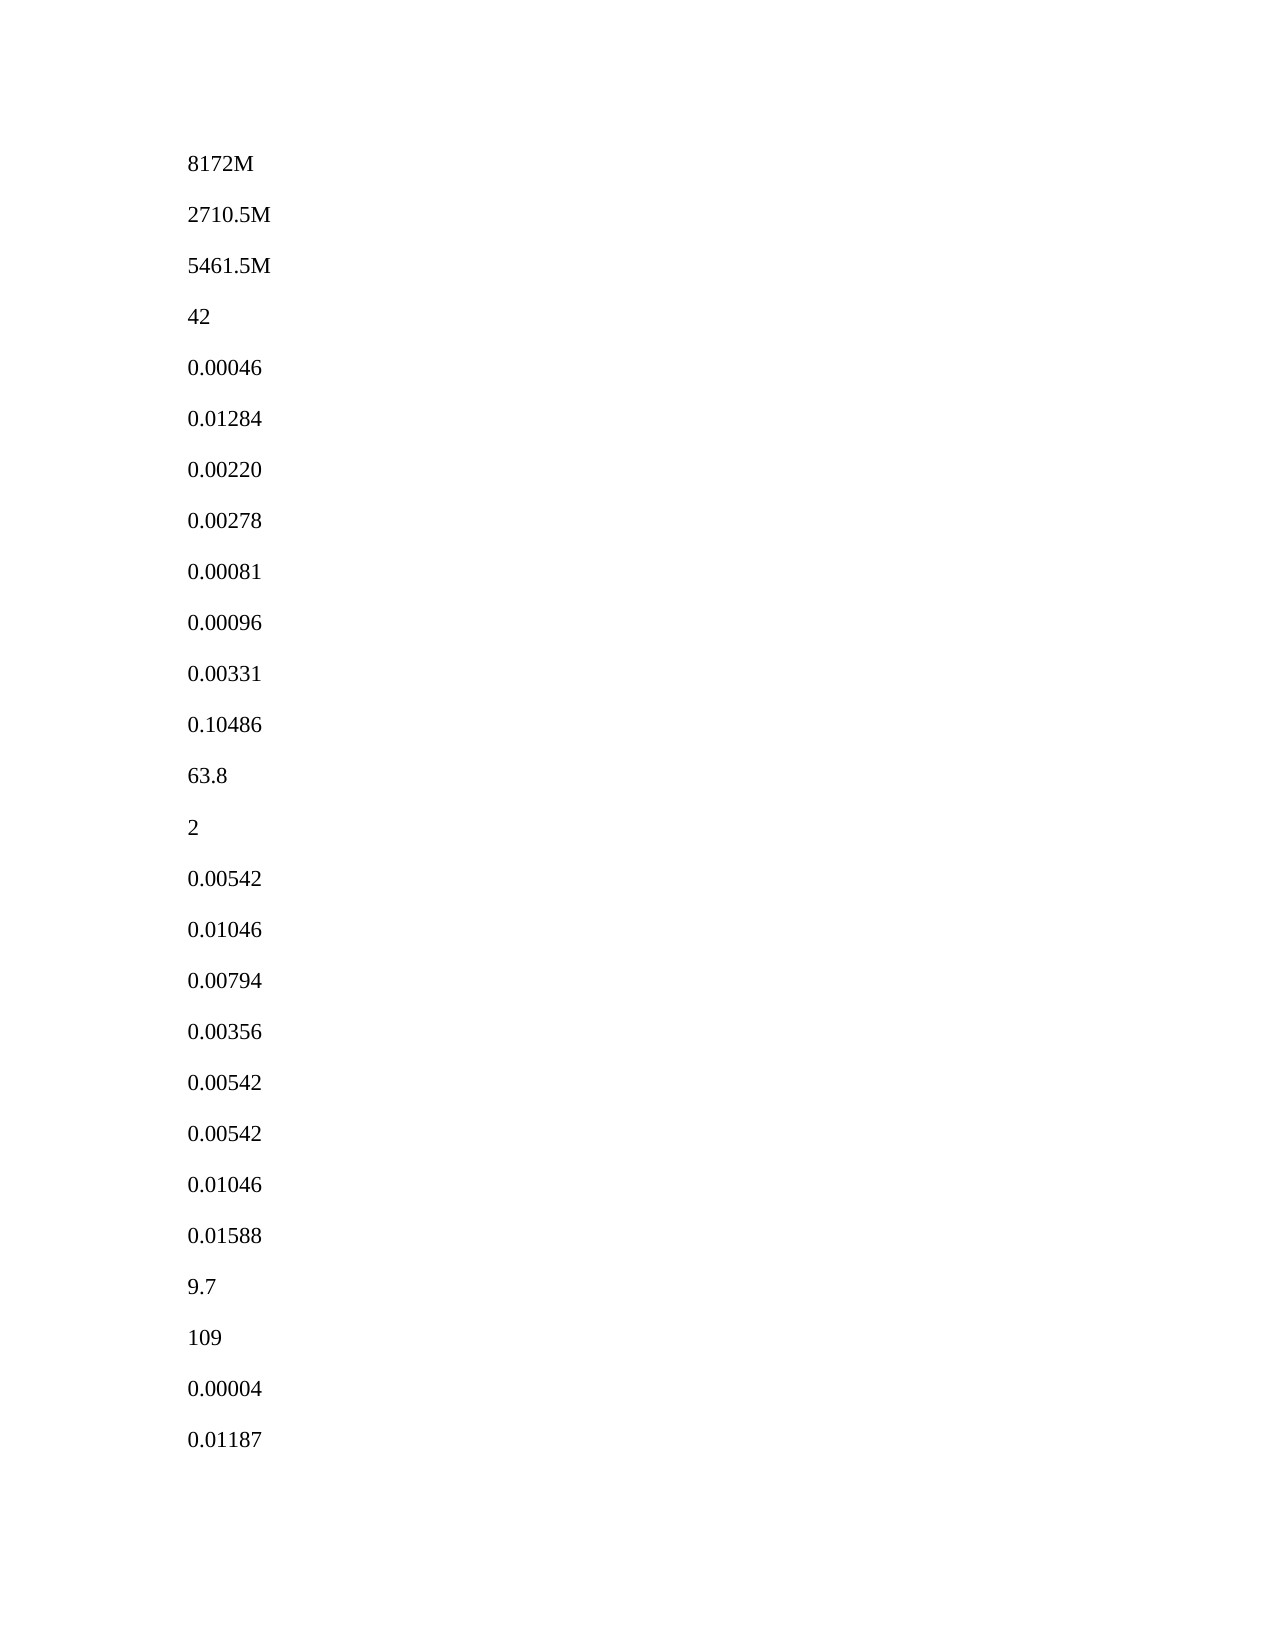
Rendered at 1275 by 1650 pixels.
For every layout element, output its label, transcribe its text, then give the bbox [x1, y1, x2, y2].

table_cell 0.00096 [176, 609, 1076, 660]
table_cell 9.7 [176, 1273, 1076, 1324]
table_cell 0.00356 [176, 1018, 1076, 1069]
table_cell 0.00794 [176, 967, 1076, 1018]
table_cell 2 [176, 814, 1076, 864]
table_cell 0.00331 [176, 660, 1076, 711]
table_cell 0.01046 [176, 916, 1076, 967]
table_cell 63.8 [176, 763, 1076, 813]
table_cell 2710.5M [176, 201, 1076, 252]
table_cell 0.00046 [176, 354, 1076, 405]
table_cell 0.00081 [176, 558, 1076, 609]
table_cell 0.00004 [176, 1375, 1076, 1426]
table_header 8172M [176, 150, 1076, 201]
table_cell 5461.5M [176, 252, 1076, 303]
table_cell 0.10486 [176, 711, 1076, 762]
table_cell 109 [176, 1324, 1076, 1375]
table_cell 0.00542 [176, 865, 1076, 916]
table_cell 0.01046 [176, 1171, 1076, 1222]
table_cell 0.00278 [176, 507, 1076, 558]
table_cell 0.01588 [176, 1222, 1076, 1273]
table_cell 42 [176, 303, 1076, 354]
table_cell 0.00220 [176, 456, 1076, 507]
table_cell 0.00542 [176, 1120, 1076, 1171]
table_cell 0.00542 [176, 1069, 1076, 1120]
table_cell 0.01187 [176, 1426, 1076, 1477]
table_cell 0.01284 [176, 405, 1076, 456]
